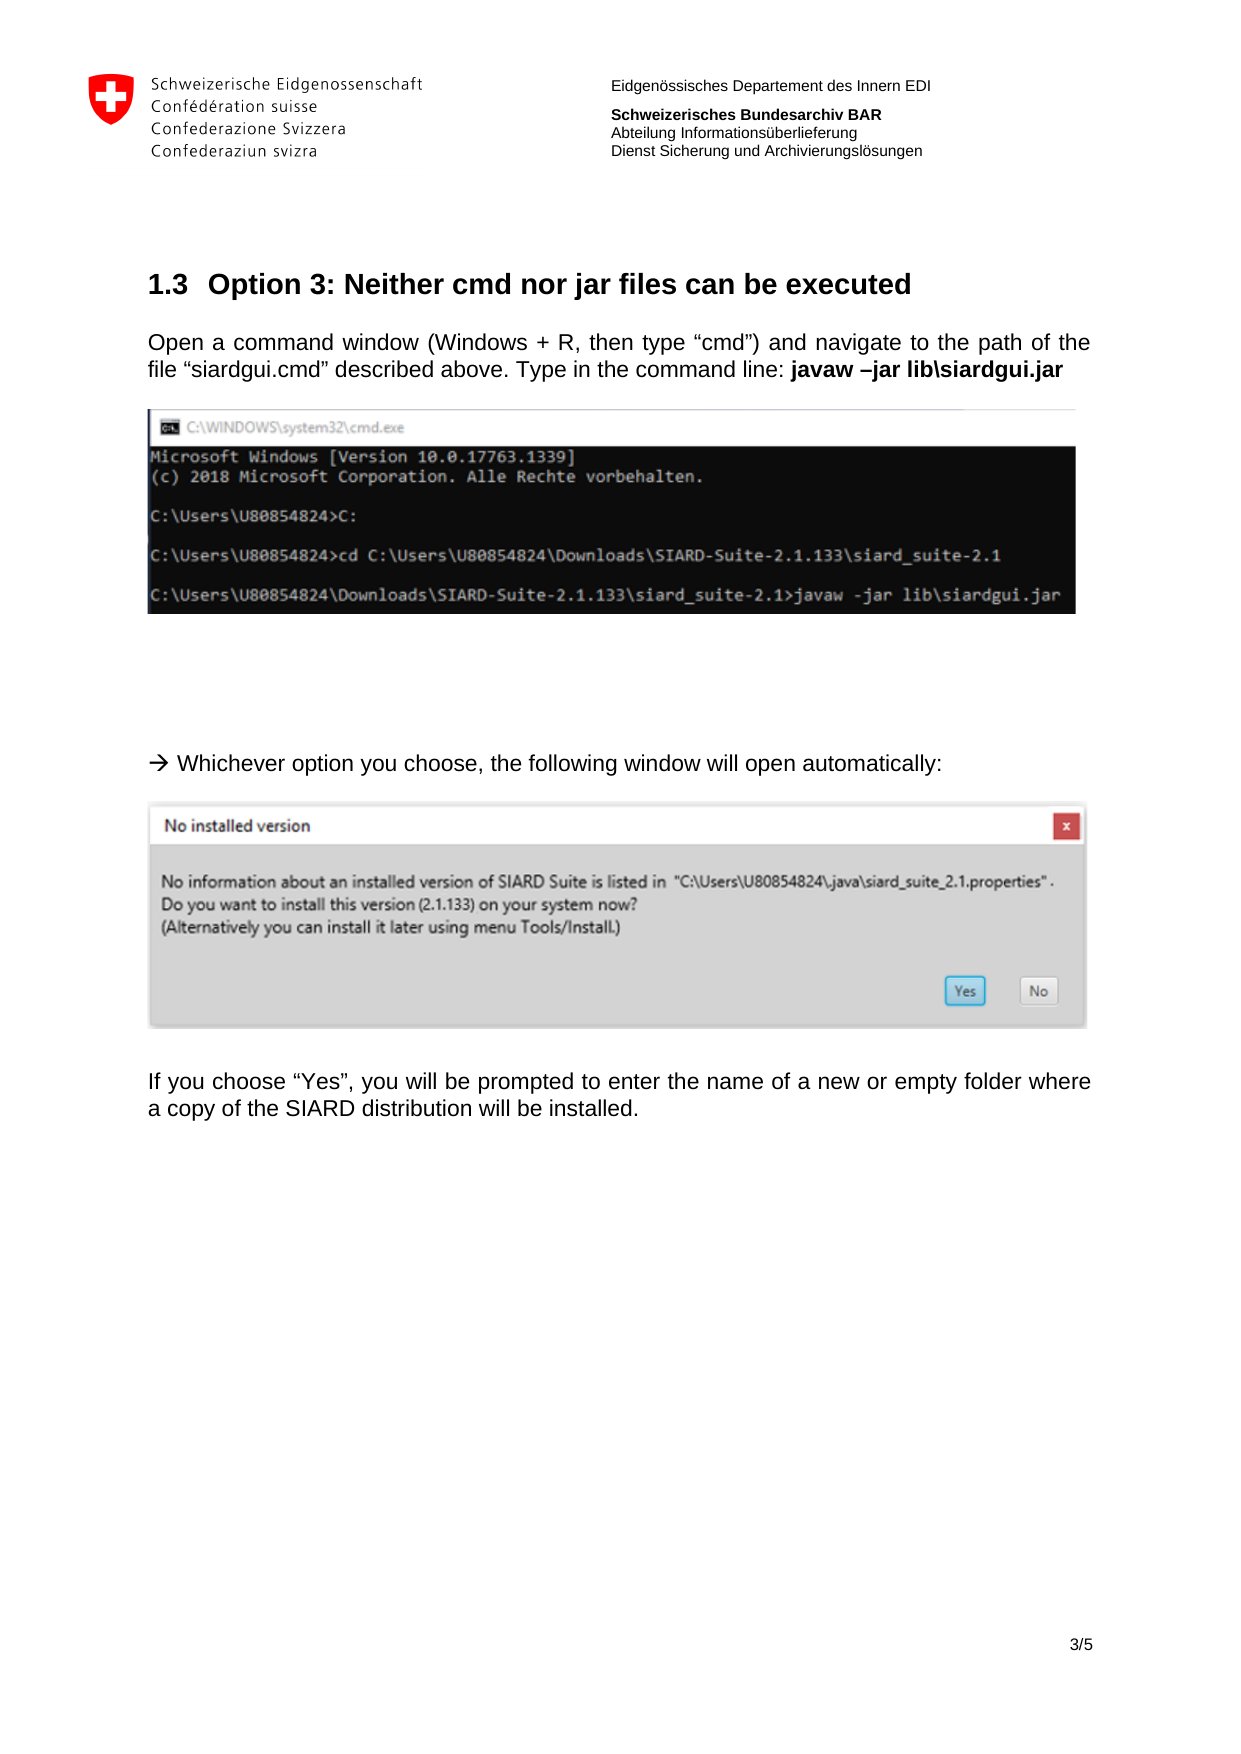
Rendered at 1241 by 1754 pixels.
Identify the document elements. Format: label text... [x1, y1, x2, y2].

text Whichever option you choose, the following window will open automatically: [148, 749, 1093, 776]
text Open a command window (Windows + R, then type “cmd”) and navigate to the path of the file “siardgui.cmd” described above. Type in the command line: javaw –jar lib\siardgui.jar [148, 328, 1093, 382]
text If you choose “Yes”, you will be prompted to enter the name of a new or empty folder where a copy of the SIARD distribution will be installed. [148, 1067, 1093, 1121]
picture [88, 73, 422, 183]
picture [147, 409, 1076, 614]
subtitle Option 3: Neither cmd nor jar files can be executed [148, 267, 1093, 301]
picture [147, 801, 1088, 1029]
